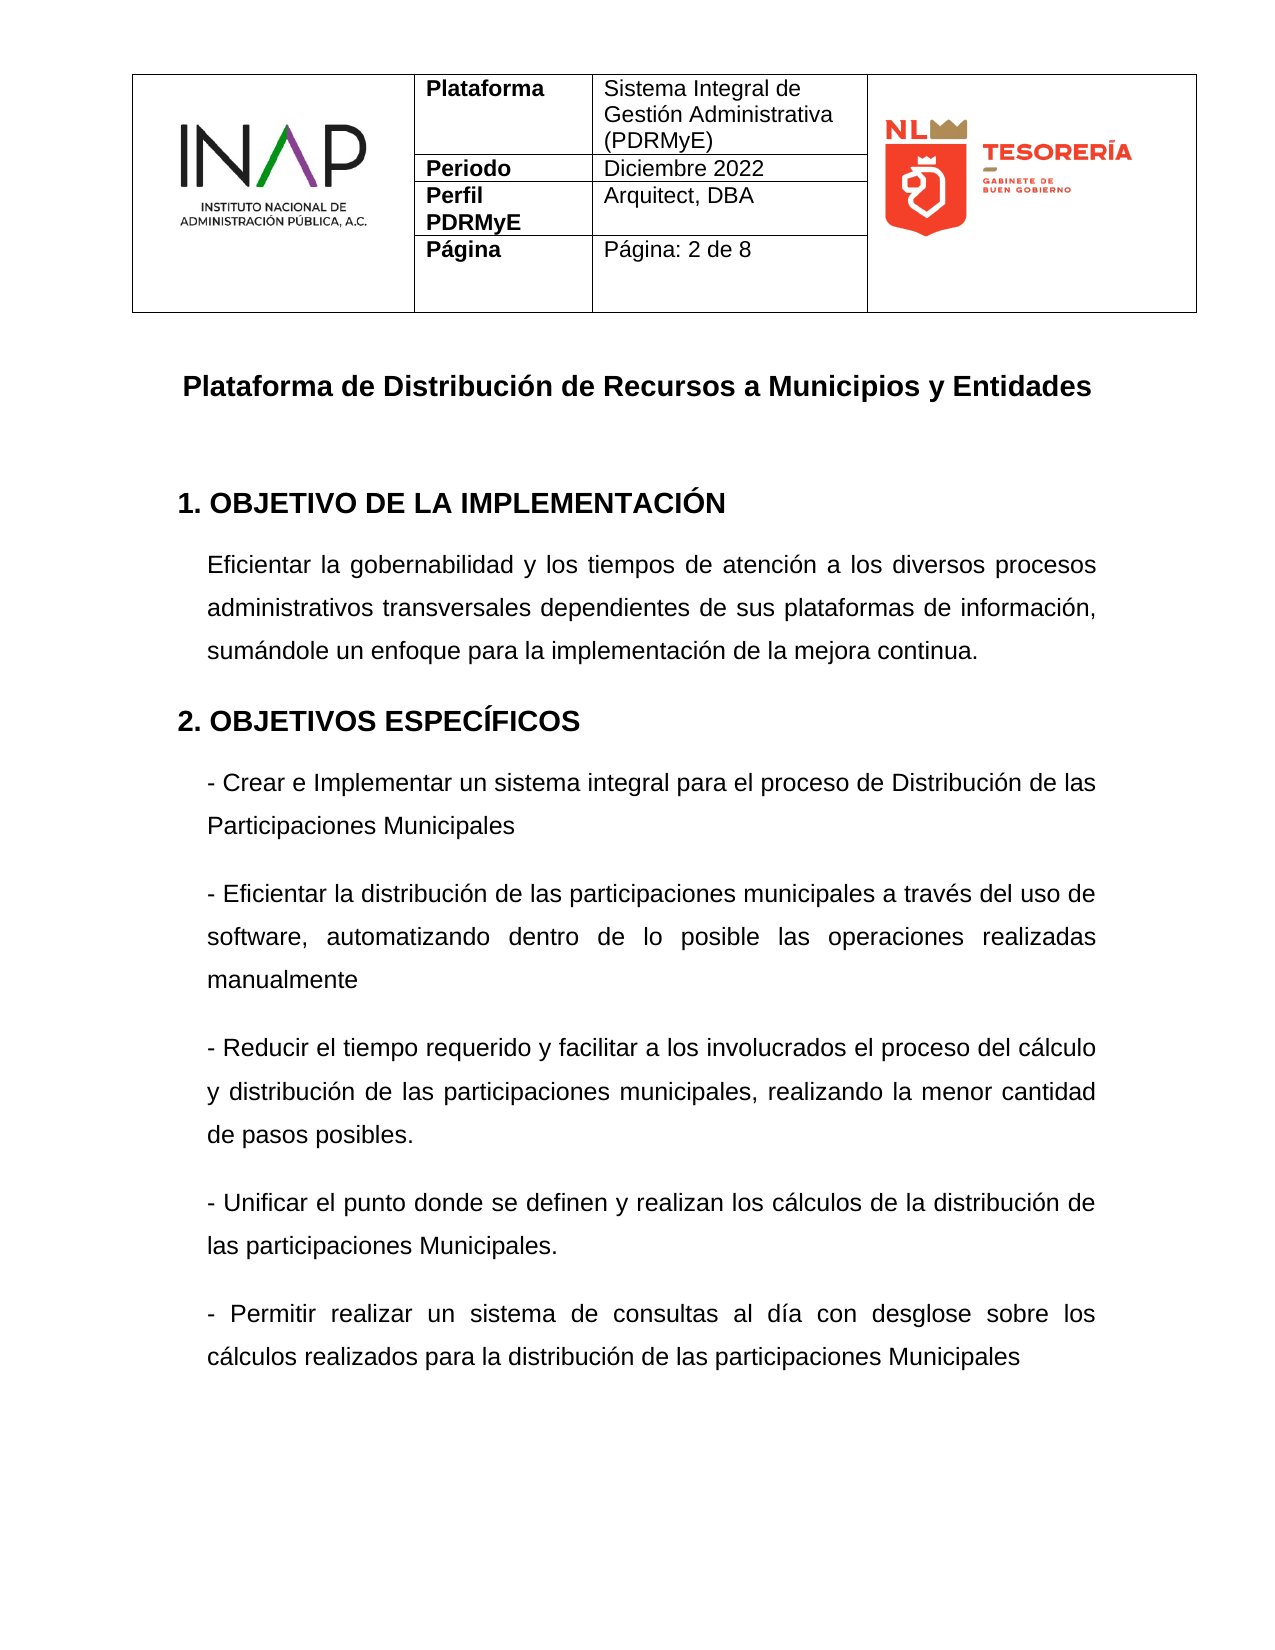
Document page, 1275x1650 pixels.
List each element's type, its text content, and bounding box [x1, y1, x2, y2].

subtitle - Crear e Implementar un sistema integral para el proceso de Distribución de las Participaciones Municipales [207, 768, 1098, 839]
subtitle - Permitir realizar un sistema de consultas al día con desglose sobre los cálculos realizados para la distribución de las participaciones Municipales [207, 1299, 1098, 1371]
subtitle - Eficientar la distribución de las participaciones municipales a través del uso de software, automatizando dentro de lo posible las operaciones realizadas manualmente [207, 879, 1098, 994]
subtitle 1. OBJETIVO DE LA IMPLEMENTACIÓN [177, 486, 1098, 520]
subtitle - Reducir el tiempo requerido y facilitar a los involucrados el proceso del cálculo y distribución de las participaciones municipales, realizando la menor cantidad de pasos posibles. [207, 1033, 1098, 1148]
picture [143, 107, 400, 242]
picture [878, 117, 1135, 237]
subtitle Eficientar la gobernabilidad y los tiempos de atención a los diversos procesos administrativos transversales dependientes de sus plataformas de información, sumándole un enfoque para la implementación de la mejora continua. [207, 550, 1098, 665]
subtitle 2. OBJETIVOS ESPECÍFICOS [177, 704, 1098, 738]
text Plataforma de Distribución de Recursos a Municipios y Entidades [177, 369, 1098, 402]
subtitle - Unificar el punto donde se definen y realizan los cálculos de la distribución de las participaciones Municipales. [207, 1188, 1098, 1259]
